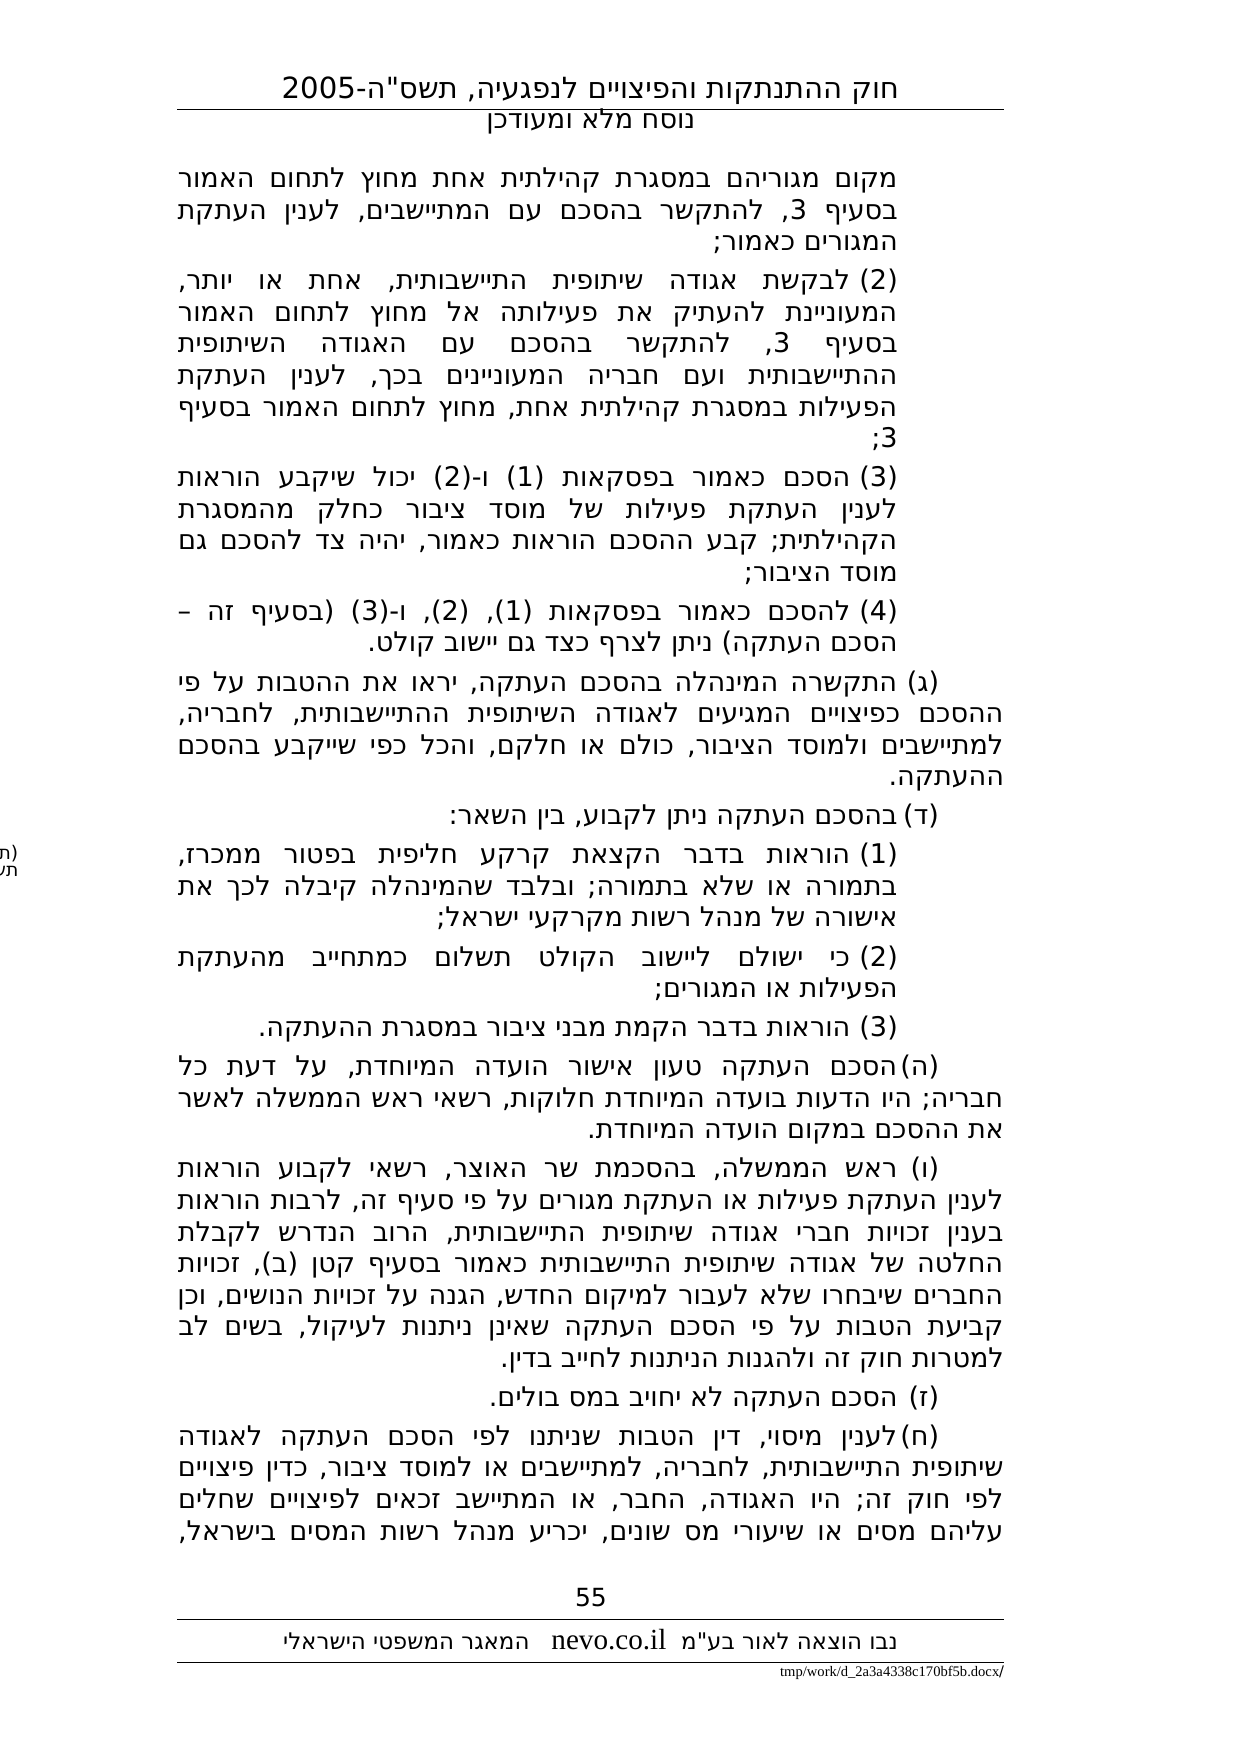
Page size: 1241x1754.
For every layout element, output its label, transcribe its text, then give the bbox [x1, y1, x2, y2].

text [177, 1420, 1004, 1546]
text (3) הסכם כאמור בפסקאות (1) ו-(2) יכול שיקבע הוראות לענין העתקת פעילות של מוסד ציבור כחלק מהמסגרת הקהילתית; קבע ההסכם הוראות כאמור, יהיה צד להסכם גם מוסד הציבור; [177, 461, 898, 588]
text (3) הוראות בדבר הקמת מבני ציבור במסגרת ההעתקה. [177, 1011, 898, 1043]
text (2) לבקשת אגודה שיתופית התיישבותית, אחת או יותר, המעוניינת להעתיק את פעילותה אל מחוץ לתחום האמור בסעיף 3, להתקשר בהסכם עם האגודה השיתופית ההתיישבותית ועם חבריה המעוניינים בכך, לענין העתקת הפעילות במסגרת קהילתית אחת, מחוץ לתחום האמור בסעיף 3; [177, 264, 898, 454]
text (ו) ראש הממשלה, בהסכמת שר האוצר, רשאי לקבוע הוראות לענין העתקת פעילות או העתקת מגורים על פי סעיף זה, לרבות הוראות בענין זכויות חברי אגודה שיתופית התיישבותית, הרוב הנדרש לקבלת החלטה של אגודה שיתופית התיישבותית כאמור בסעיף קטן (ב), זכויות החברים שיבחרו שלא לעבור למיקום החדש, הגנה על זכויות הנושים, וכן קביעת הטבות על פי הסכם העתקה שאינן ניתנות לעיקול, בשים לב למטרות חוק זה ולהגנות הניתנות לחייב בדין. [177, 1153, 1004, 1374]
text (ד) בהסכם העתקה ניתן לקבוע, בין השאר: [177, 799, 1004, 831]
text (4) להסכם כאמור בפסקאות (1), (2), ו-(3) (בסעיף זה – הסכם העתקה) ניתן לצרף כצד גם יישוב קולט. [177, 595, 898, 658]
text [177, 162, 898, 257]
text (ה) הסכם העתקה טעון אישור הועדה המיוחדת, על דעת כל חבריה; היו הדעות בועדה המיוחדת חלוקות, רשאי ראש הממשלה לאשר את ההסכם במקום הועדה המיוחדת. [177, 1051, 1004, 1145]
text (2) כי ישולם ליישוב הקולט תשלום כמתחייב מהעתקת הפעילות או המגורים; [177, 941, 898, 1004]
text (1) הוראות בדבר הקצאת קרקע חליפית בפטור ממכרז, בתמורה או שלא בתמורה; ובלבד שהמינהלה קיבלה לכך את אישורה של מנהל רשות מקרקעי ישראל; [177, 839, 898, 933]
text (ג) התקשרה המינהלה בהסכם העתקה, יראו את ההטבות על פי ההסכם כפיצויים המגיעים לאגודה השיתופית ההתיישבותית, לחבריה, למתיישבים ולמוסד הציבור, כולם או חלקם, והכל כפי שייקבע בהסכם ההעתקה. [177, 666, 1004, 792]
text (ז) הסכם העתקה לא יחויב במס בולים. [177, 1381, 1004, 1413]
